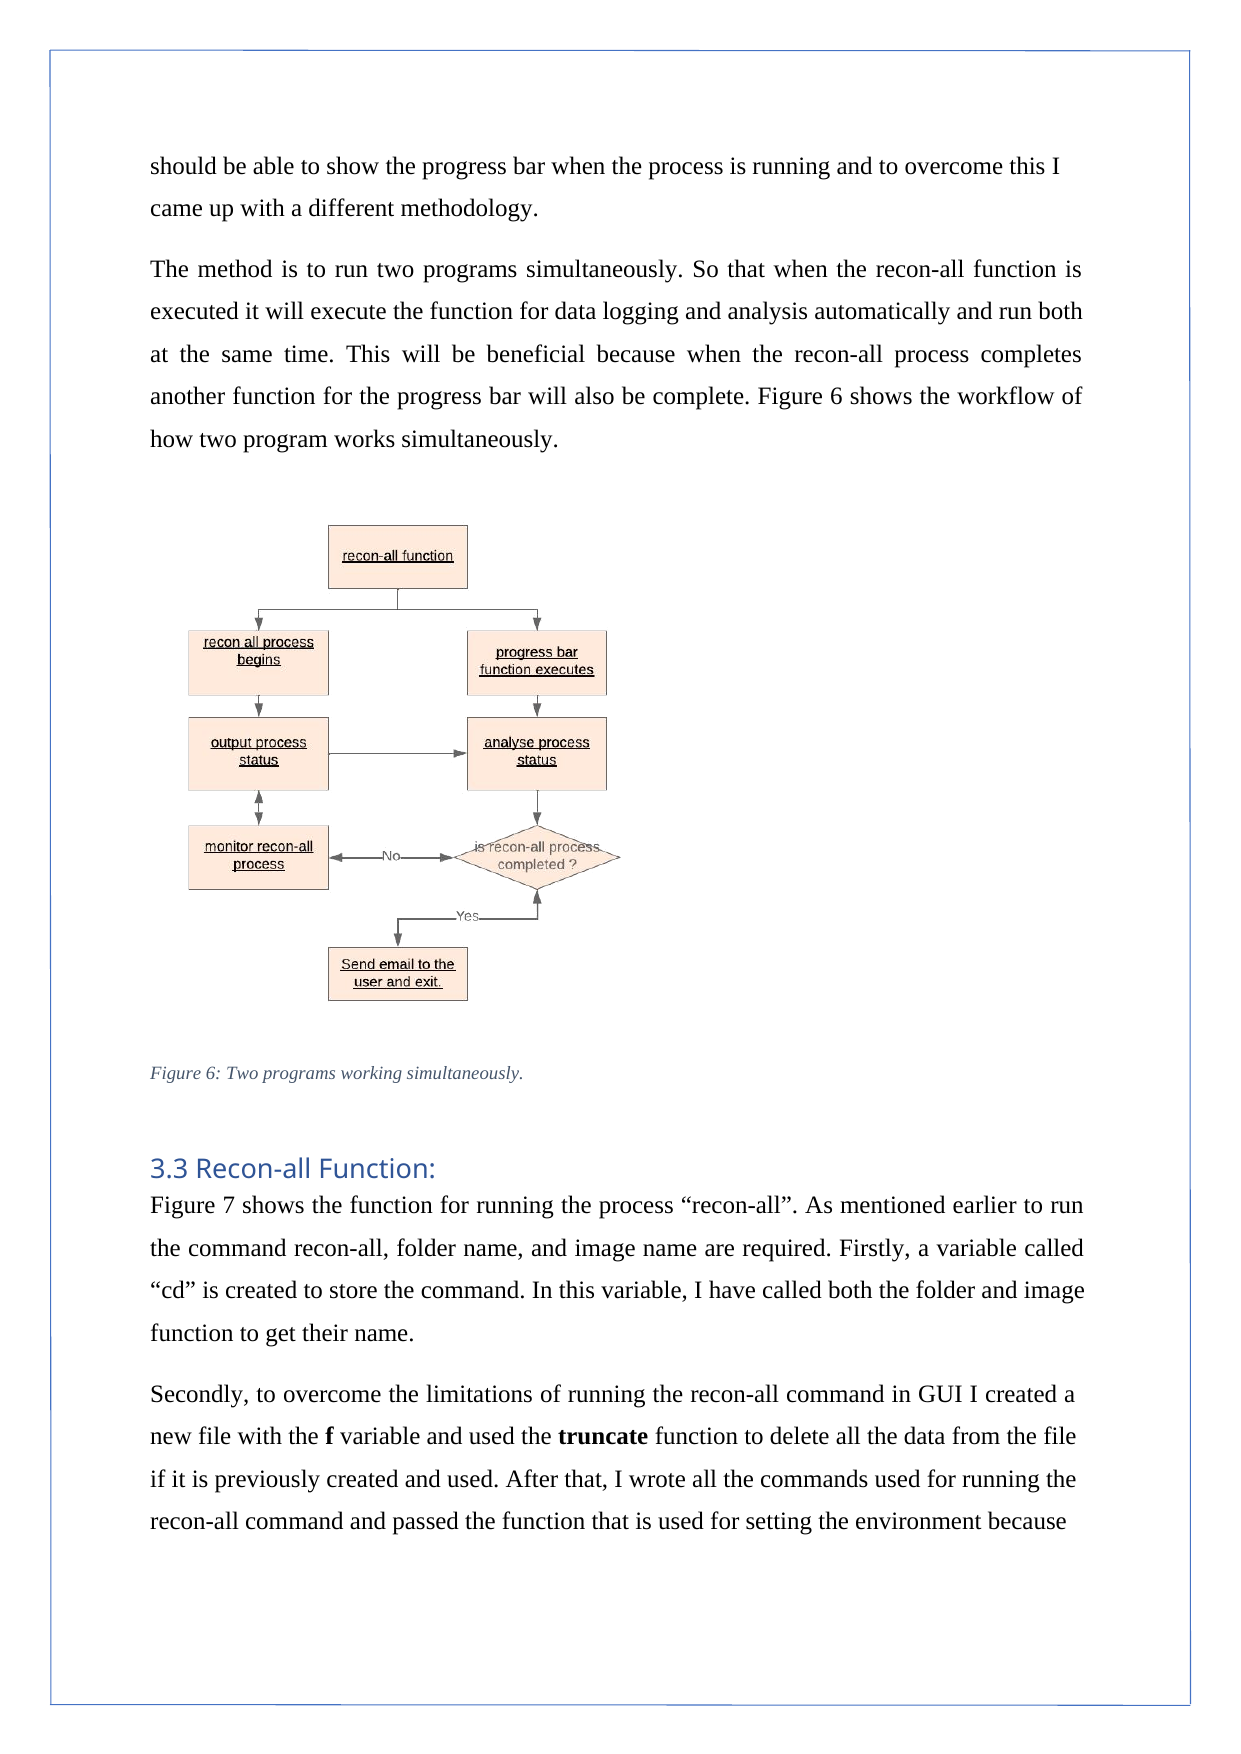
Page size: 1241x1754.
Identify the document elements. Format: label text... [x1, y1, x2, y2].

text The method is to run two programs simultaneously. So that when the recon-all function is executed it will execute the function for data logging and analysis automatically and run both at the same time. This will be beneficial because when the recon-all process completes another function for the progress bar will also be complete. Figure 6 shows the workflow of how two program works simultaneously. [150, 254, 1083, 453]
text Figure 6: Two programs working simultaneously. [150, 1062, 1090, 1084]
text 3.3 Recon-all Function: [150, 1149, 1090, 1186]
picture [150, 483, 659, 1042]
text should be able to show the progress bar when the process is running and to overcome this I came up with a different methodology. [150, 151, 1060, 221]
text Figure 7 shows the function for running the process “recon-all”. As mentioned earlier to run the command recon-all, folder name, and image name are required. Firstly, a variable called “cd” is created to store the command. In this variable, I have called both the folder and image function to get their name. [150, 1190, 1085, 1346]
text Secondly, to overcome the limitations of running the recon-all command in GUI I created a new file with the f variable and used the truncate function to delete all the data from the file if it is previously created and used. After that, I wrote all the commands used for running the recon-all command and passed the function that is used for setting the environment because [150, 1379, 1077, 1535]
